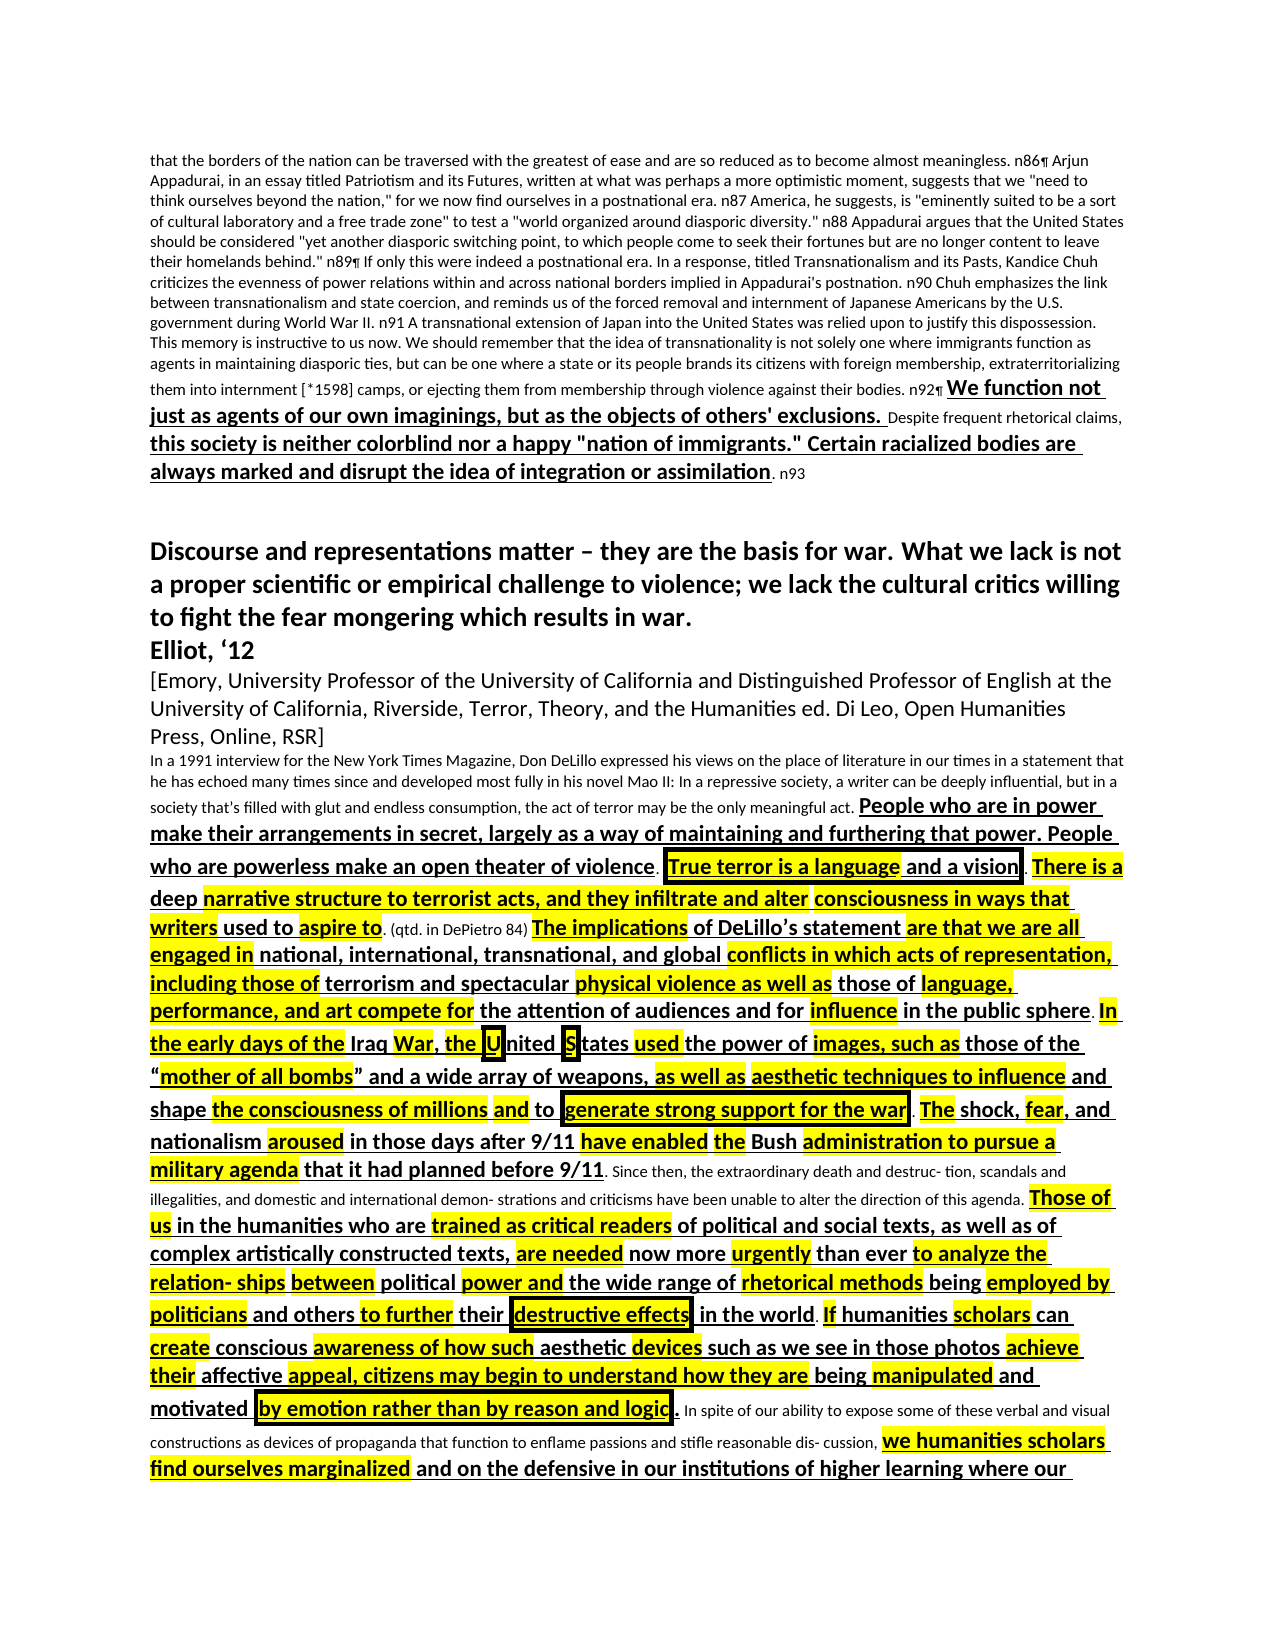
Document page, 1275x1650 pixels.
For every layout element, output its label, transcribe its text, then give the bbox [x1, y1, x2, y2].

text [Emory, University Professor of the University of California and Distinguished Professor of English at the University of California, Riverside, Terror, Theory, and the Humanities ed. Di Leo, Open Humanities Press, Online, RSR] [150, 666, 1125, 751]
subtitle Discourse and representations matter – they are the basis for war. What we lack is not a proper scientific or empirical challenge to violence; we lack the cultural critics willing to fight the fear mongering which results in war. [150, 534, 1125, 633]
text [150, 751, 1125, 1482]
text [150, 150, 1125, 486]
text Elliot, ‘12 [150, 633, 1125, 666]
